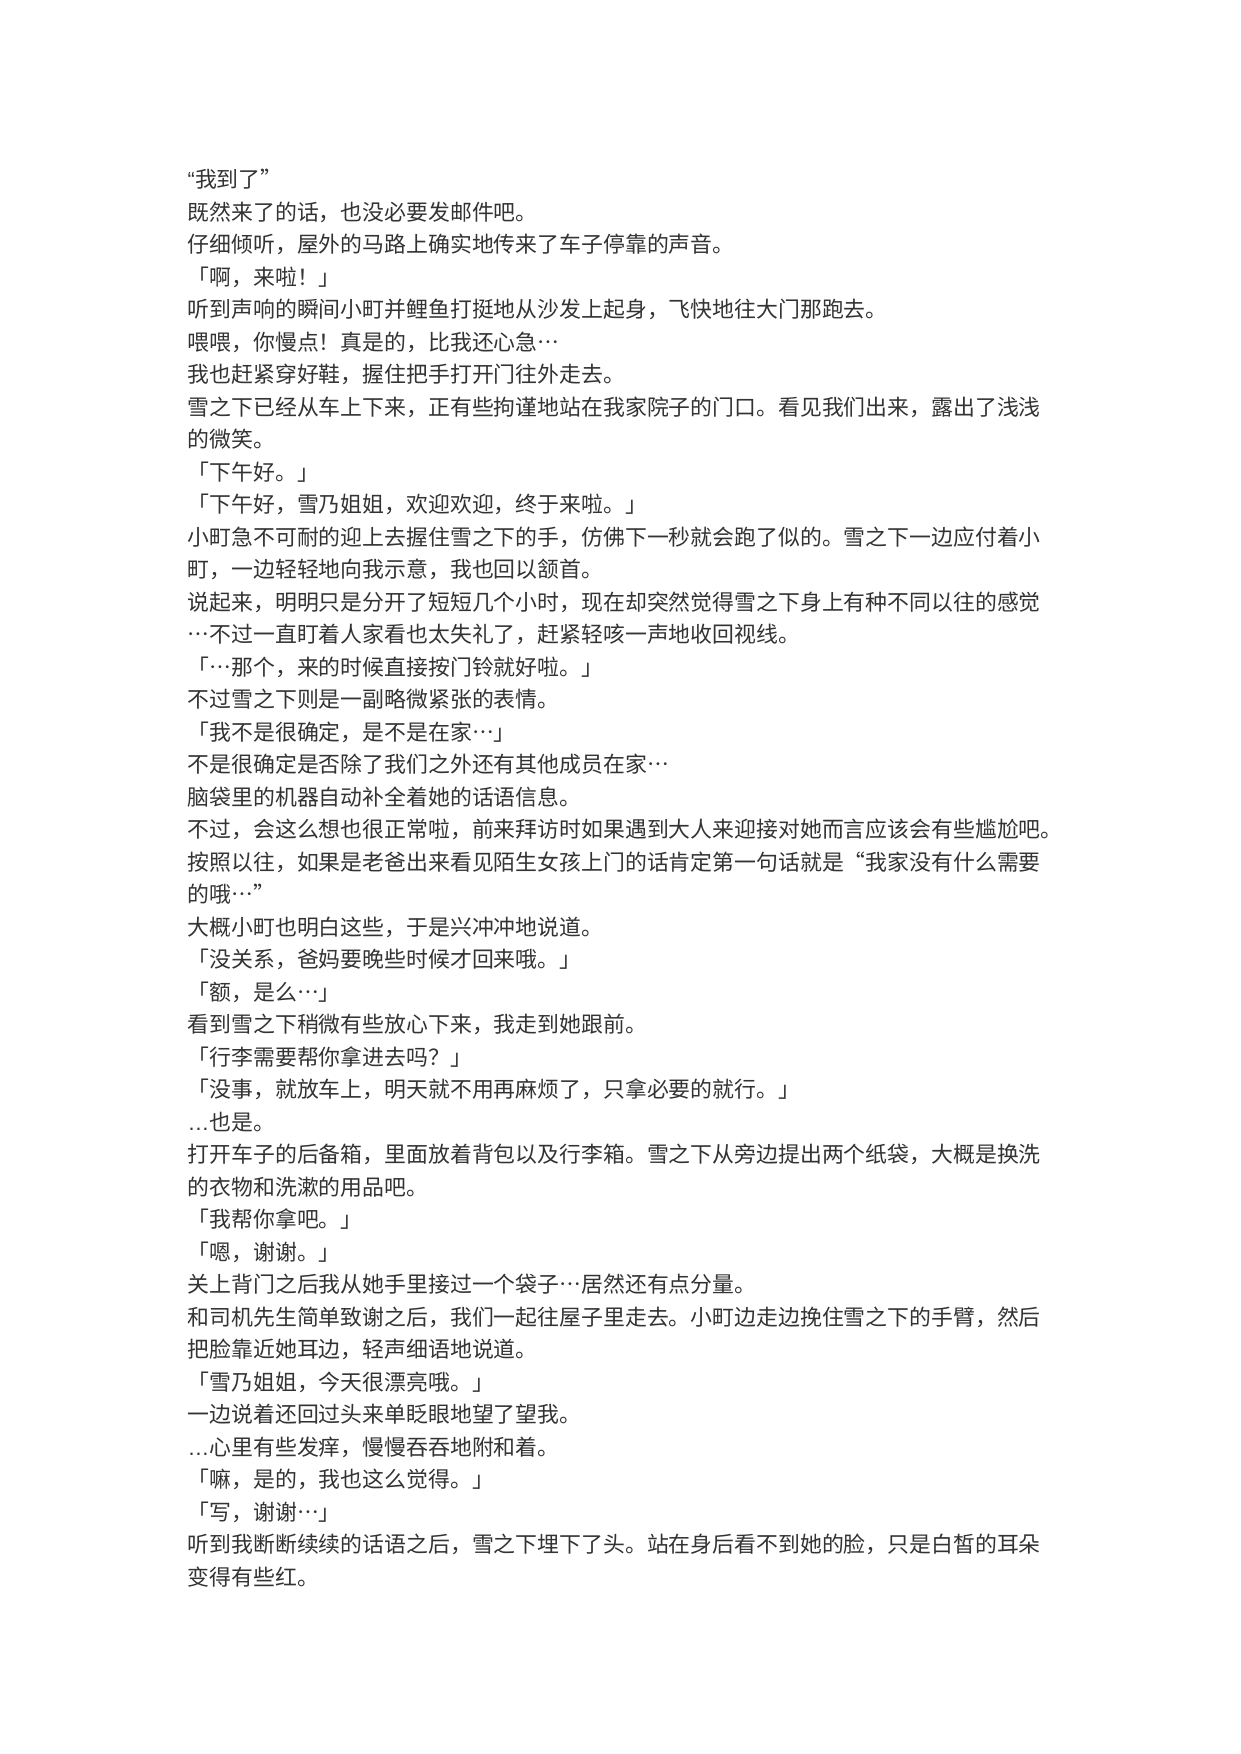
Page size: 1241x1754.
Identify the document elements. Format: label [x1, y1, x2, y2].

text [187, 162, 1053, 1592]
